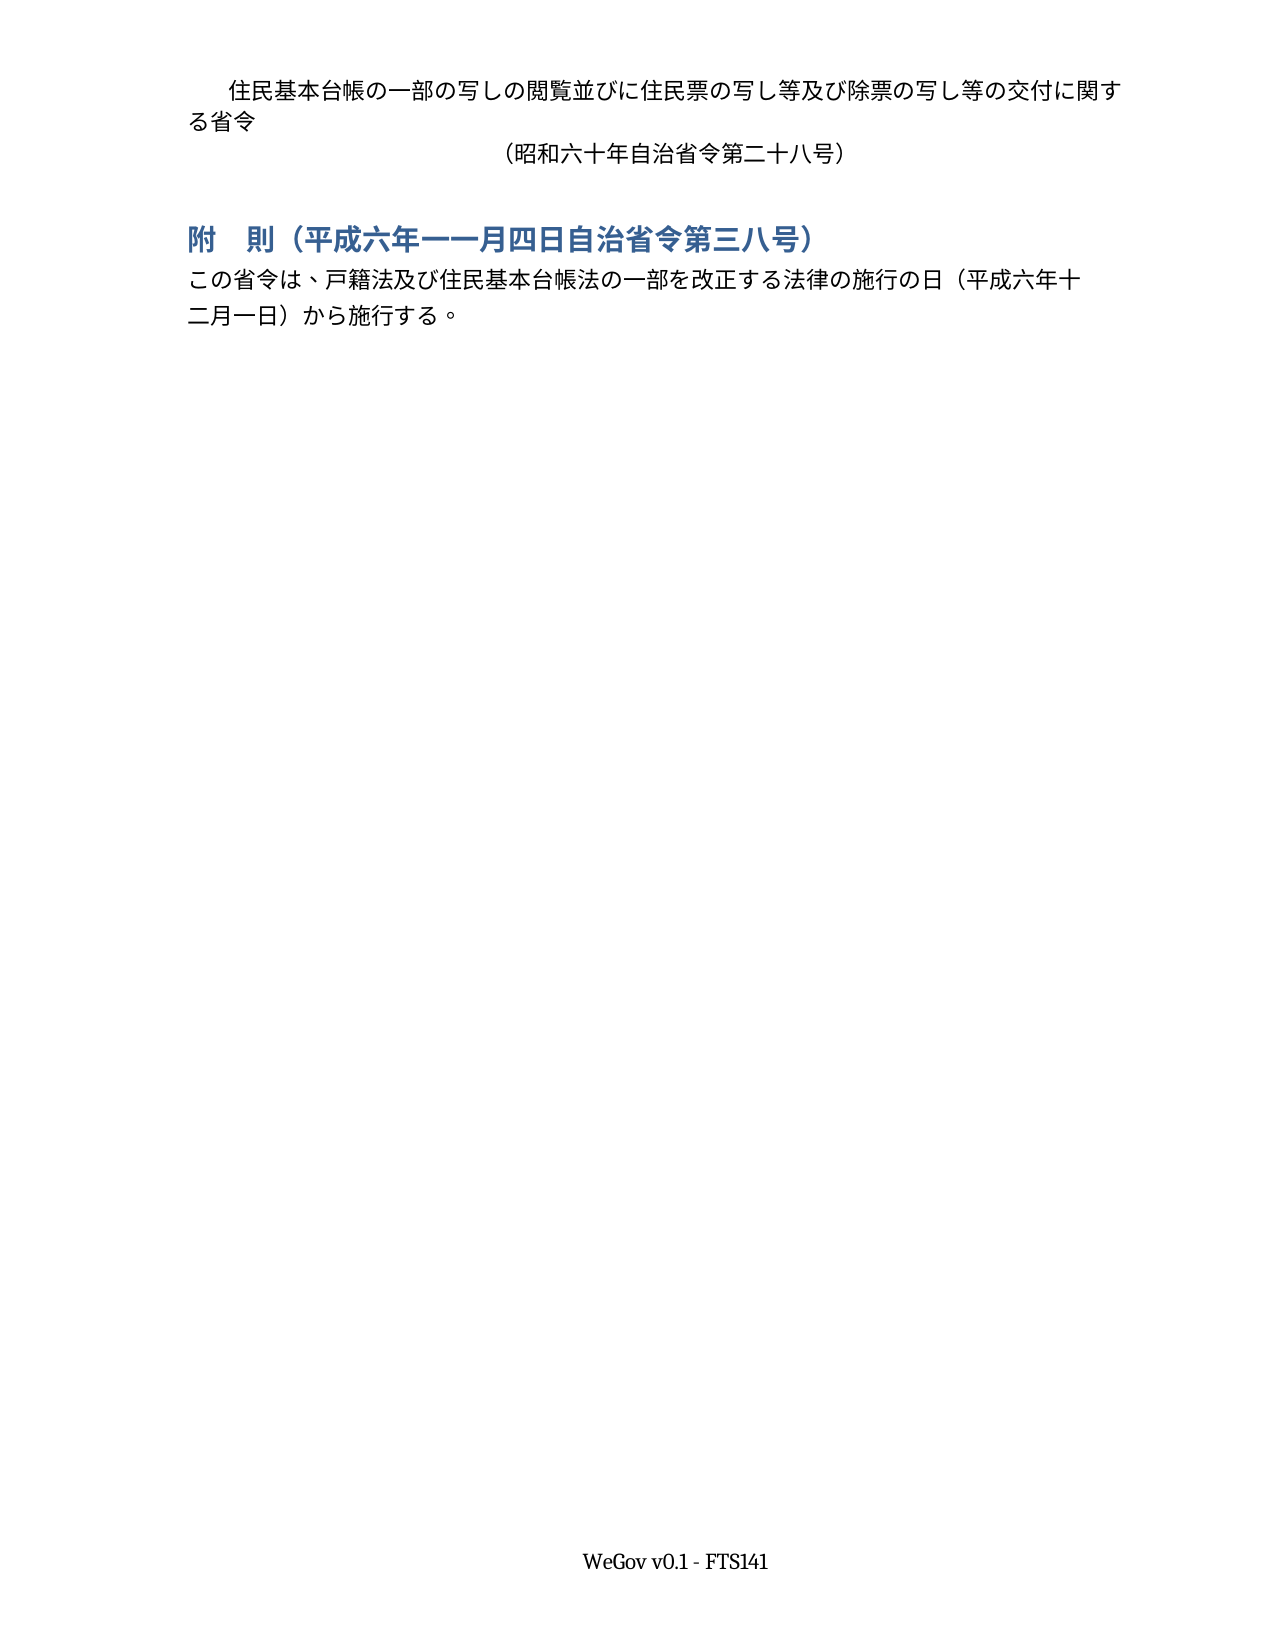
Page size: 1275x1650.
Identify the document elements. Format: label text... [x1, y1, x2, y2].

subtitle 附 則（平成六年一一月四日自治省令第三八号） [187, 219, 1087, 258]
text この省令は、戸籍法及び住民基本台帳法の一部を改正する法律の施行の日（平成六年十二月一日）から施行する。 [187, 264, 1087, 332]
